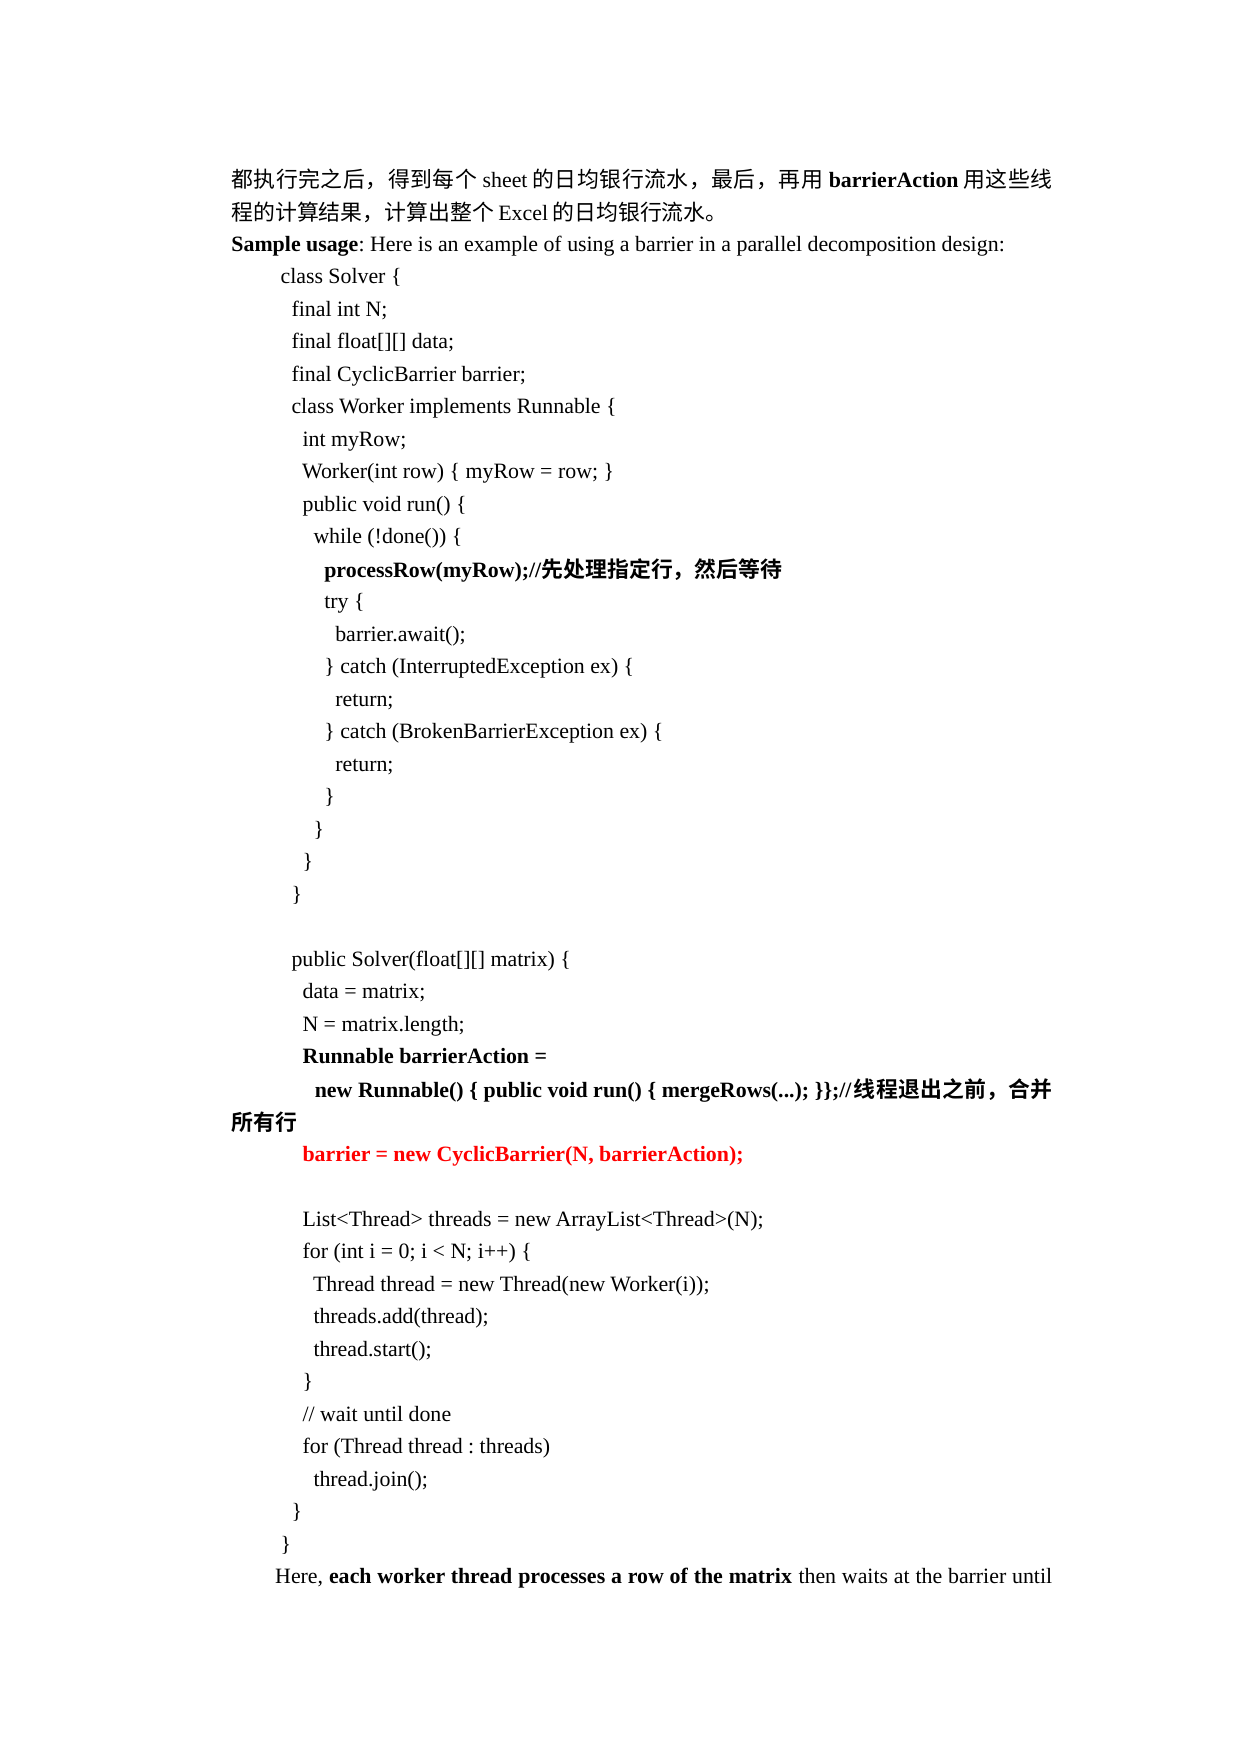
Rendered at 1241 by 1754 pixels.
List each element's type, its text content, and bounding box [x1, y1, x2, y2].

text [231, 1559, 1053, 1592]
text final float[][] data; [231, 324, 1053, 357]
text class Worker implements Runnable { [231, 389, 1053, 422]
text } [231, 1527, 1053, 1559]
text } [231, 1494, 1053, 1527]
text } [231, 1364, 1053, 1397]
text Sample usage: Here is an example of using a barrier in a parallel decomposition design: [187, 227, 1053, 259]
text thread.join(); [231, 1462, 1053, 1494]
text Thread thread = new Thread(new Worker(i)); [231, 1267, 1053, 1299]
text } [231, 877, 1053, 909]
text Worker(int row) { myRow = row; } [231, 454, 1053, 487]
text try { [231, 584, 1053, 617]
text final CyclicBarrier barrier; [231, 357, 1053, 389]
text } [231, 812, 1053, 844]
text final int N; [231, 292, 1053, 324]
text data = matrix; [231, 974, 1053, 1007]
text for (Thread thread : threads) [231, 1429, 1053, 1462]
text List<Thread> threads = new ArrayList<Thread>(N); [231, 1202, 1053, 1234]
text } [231, 844, 1053, 877]
text barrier.await(); [231, 617, 1053, 649]
text class Solver { [231, 259, 1053, 292]
text new Runnable() { public void run() { mergeRows(...); }};//线程退出之前，合并所有行 [231, 1072, 1053, 1137]
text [231, 162, 1053, 227]
text // wait until done [231, 1397, 1053, 1429]
text while (!done()) { [231, 519, 1053, 552]
text } [231, 779, 1053, 812]
text } catch (BrokenBarrierException ex) { [231, 714, 1053, 747]
text thread.start(); [231, 1332, 1053, 1364]
text } catch (InterruptedException ex) { [231, 649, 1053, 682]
text Runnable barrierAction = [231, 1039, 1053, 1072]
text N = matrix.length; [231, 1007, 1053, 1039]
text return; [231, 682, 1053, 714]
text processRow(myRow);//先处理指定行，然后等待 [231, 552, 1053, 584]
text for (int i = 0; i < N; i++) { [231, 1234, 1053, 1267]
text barrier = new CyclicBarrier(N, barrierAction); [231, 1137, 1053, 1169]
text threads.add(thread); [231, 1299, 1053, 1332]
text public Solver(float[][] matrix) { [231, 942, 1053, 974]
text public void run() { [231, 487, 1053, 519]
text int myRow; [231, 422, 1053, 454]
text return; [231, 747, 1053, 779]
